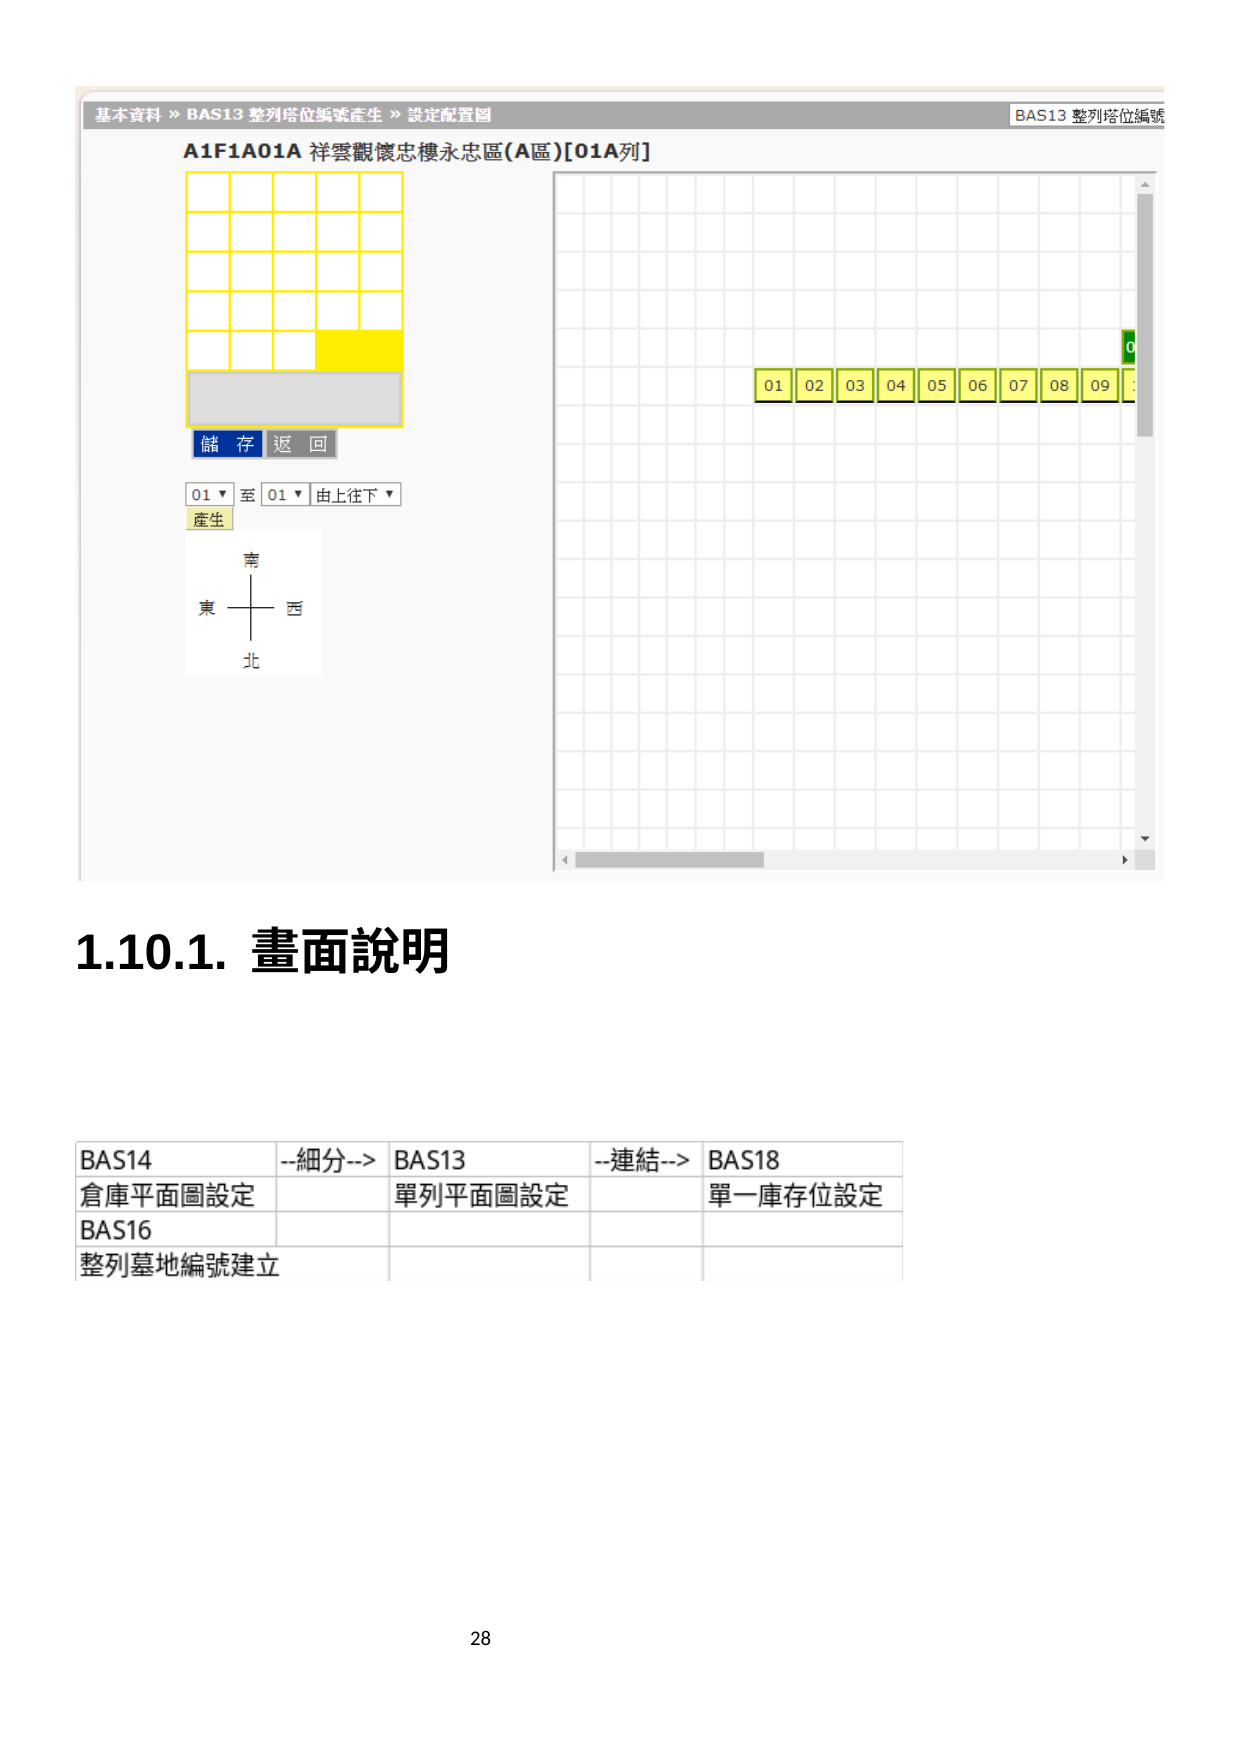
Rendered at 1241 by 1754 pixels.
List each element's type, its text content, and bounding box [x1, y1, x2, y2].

subtitle 畫面說明 [75, 899, 1165, 996]
picture [75, 86, 1165, 881]
